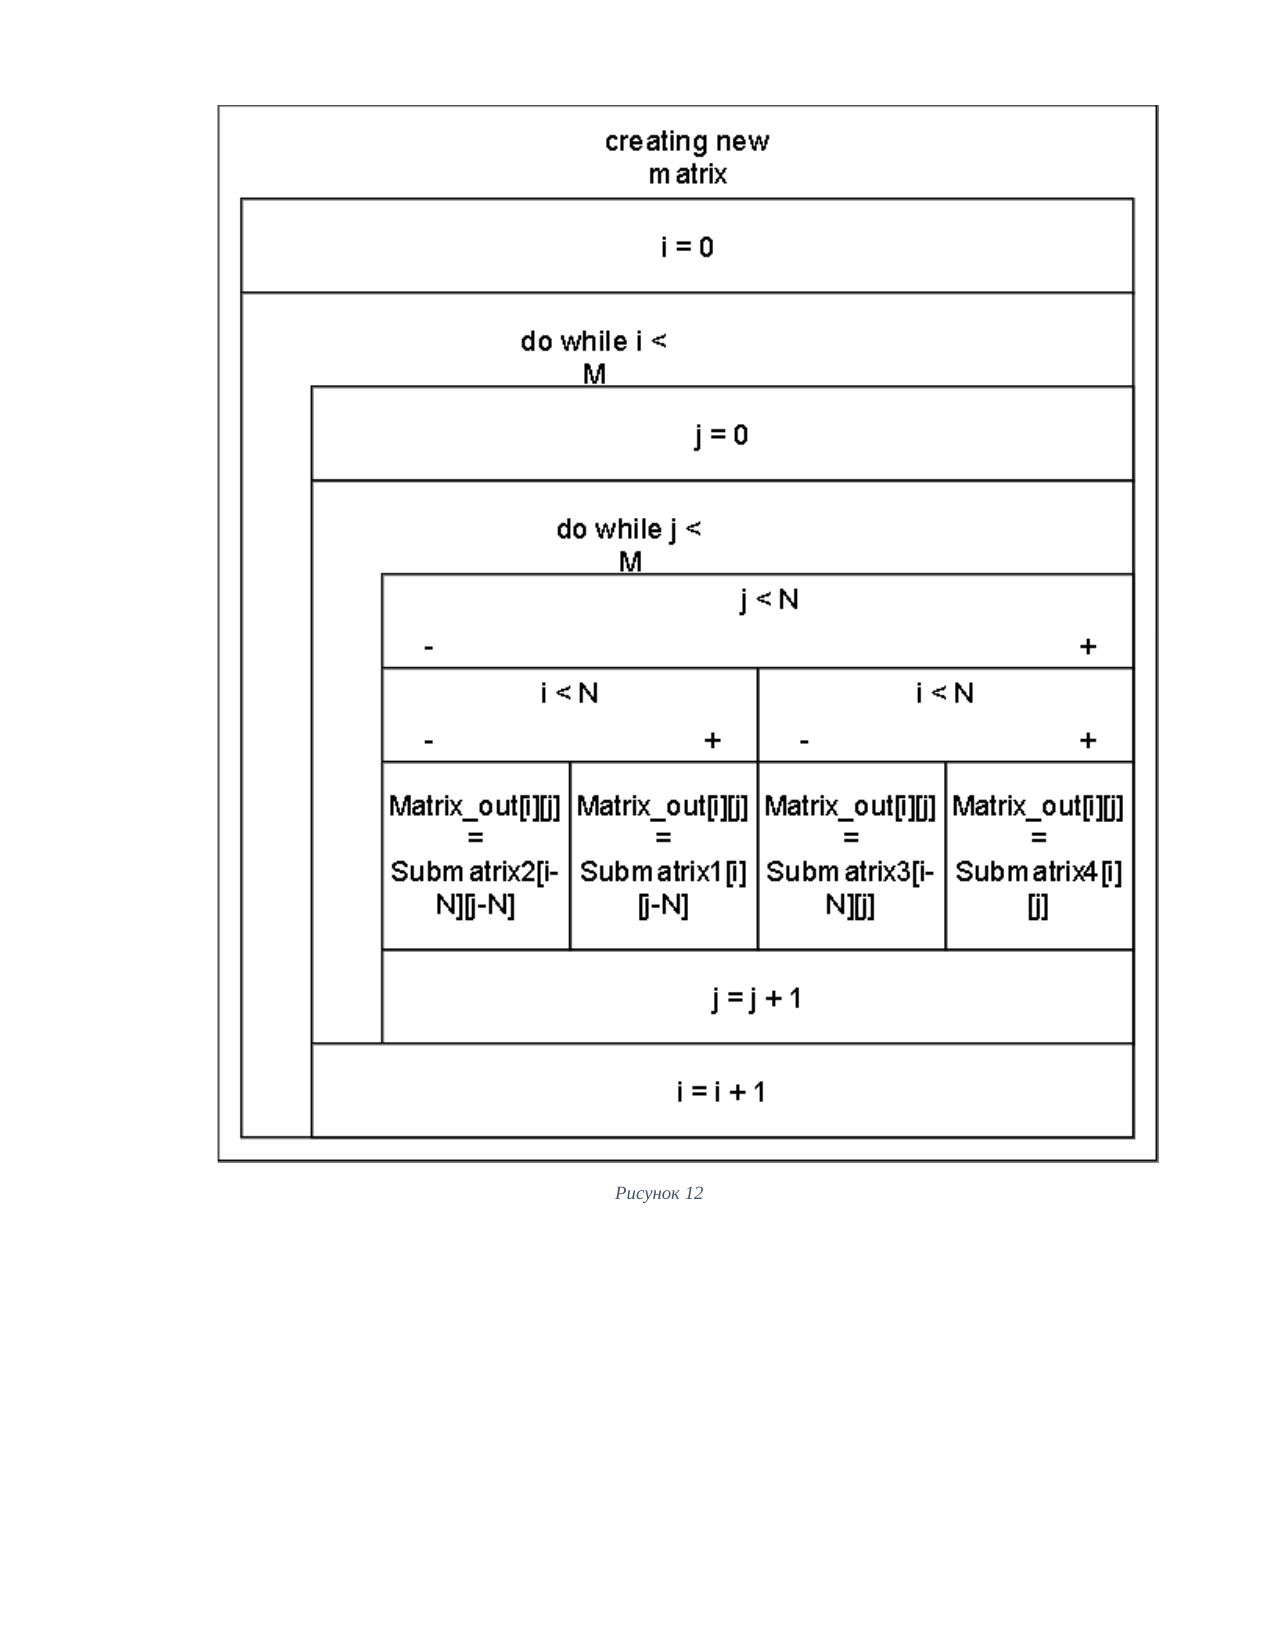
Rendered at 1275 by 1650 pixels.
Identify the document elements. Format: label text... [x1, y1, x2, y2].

picture [217, 105, 1159, 1163]
